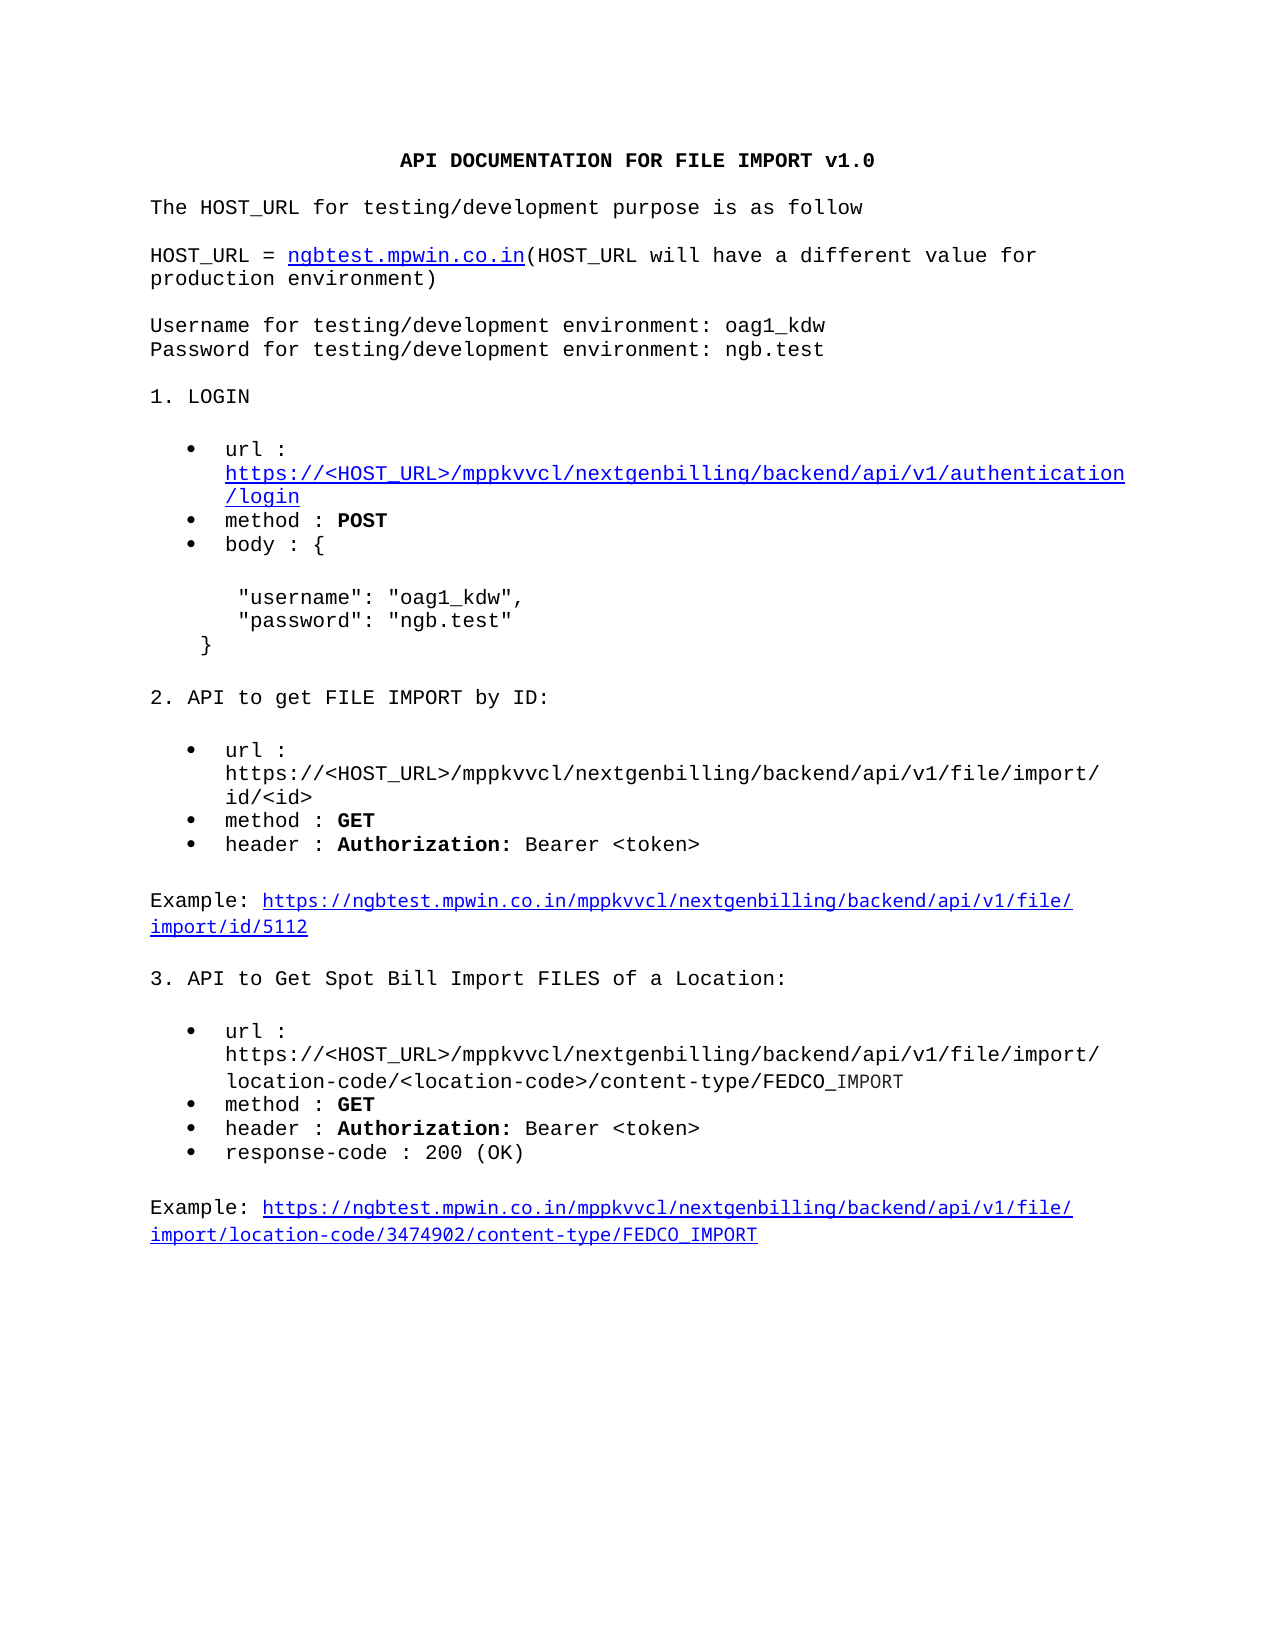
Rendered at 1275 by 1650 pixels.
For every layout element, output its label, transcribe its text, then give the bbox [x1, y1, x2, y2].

list header : Authorization: Bearer <token> [187, 834, 1125, 858]
text The HOST_URL for testing/development purpose is as follow [150, 197, 1125, 221]
list body : { [187, 534, 1125, 557]
text Username for testing/development environment: oag1_kdw [150, 316, 1125, 339]
text "password": "ngb.test" [150, 610, 1125, 634]
text } [150, 634, 1125, 658]
text Example: https://ngbtest.mpwin.co.in/mppkvvcl/nextgenbilling/backend/api/v1/file/import/id/5112 [150, 887, 1125, 939]
text Password for testing/development environment: ngb.test [150, 339, 1125, 363]
text 2. API to get FILE IMPORT by ID: [150, 687, 1125, 710]
text "username": "oag1_kdw", [150, 587, 1125, 610]
list method : GET [187, 811, 1125, 834]
list url : https://<HOST_URL>/mppkvvcl/nextgenbilling/backend/api/v1/file/import/location-code/<location-code>/content-type/FEDCO_IMPORT [187, 1021, 1125, 1094]
text 1. LOGIN [150, 386, 1125, 410]
text HOST_URL = ngbtest.mpwin.co.in(HOST_URL will have a different value for production environment) [150, 244, 1125, 292]
list response-code : 200 (OK) [187, 1142, 1125, 1165]
list url : https://<HOST_URL>/mppkvvcl/nextgenbilling/backend/api/v1/authentication/login [187, 439, 1125, 510]
list method : POST [187, 510, 1125, 534]
text API DOCUMENTATION FOR FILE IMPORT v1.0 [150, 150, 1125, 174]
list method : GET [187, 1094, 1125, 1118]
list url : https://<HOST_URL>/mppkvvcl/nextgenbilling/backend/api/v1/file/import/id/<id> [187, 739, 1125, 811]
text Example: https://ngbtest.mpwin.co.in/mppkvvcl/nextgenbilling/backend/api/v1/file/import/location-code/3474902/content-type/FEDCO_IMPORT [150, 1194, 1125, 1246]
text 3. API to Get Spot Bill Import FILES of a Location: [150, 968, 1125, 992]
list header : Authorization: Bearer <token> [187, 1118, 1125, 1142]
